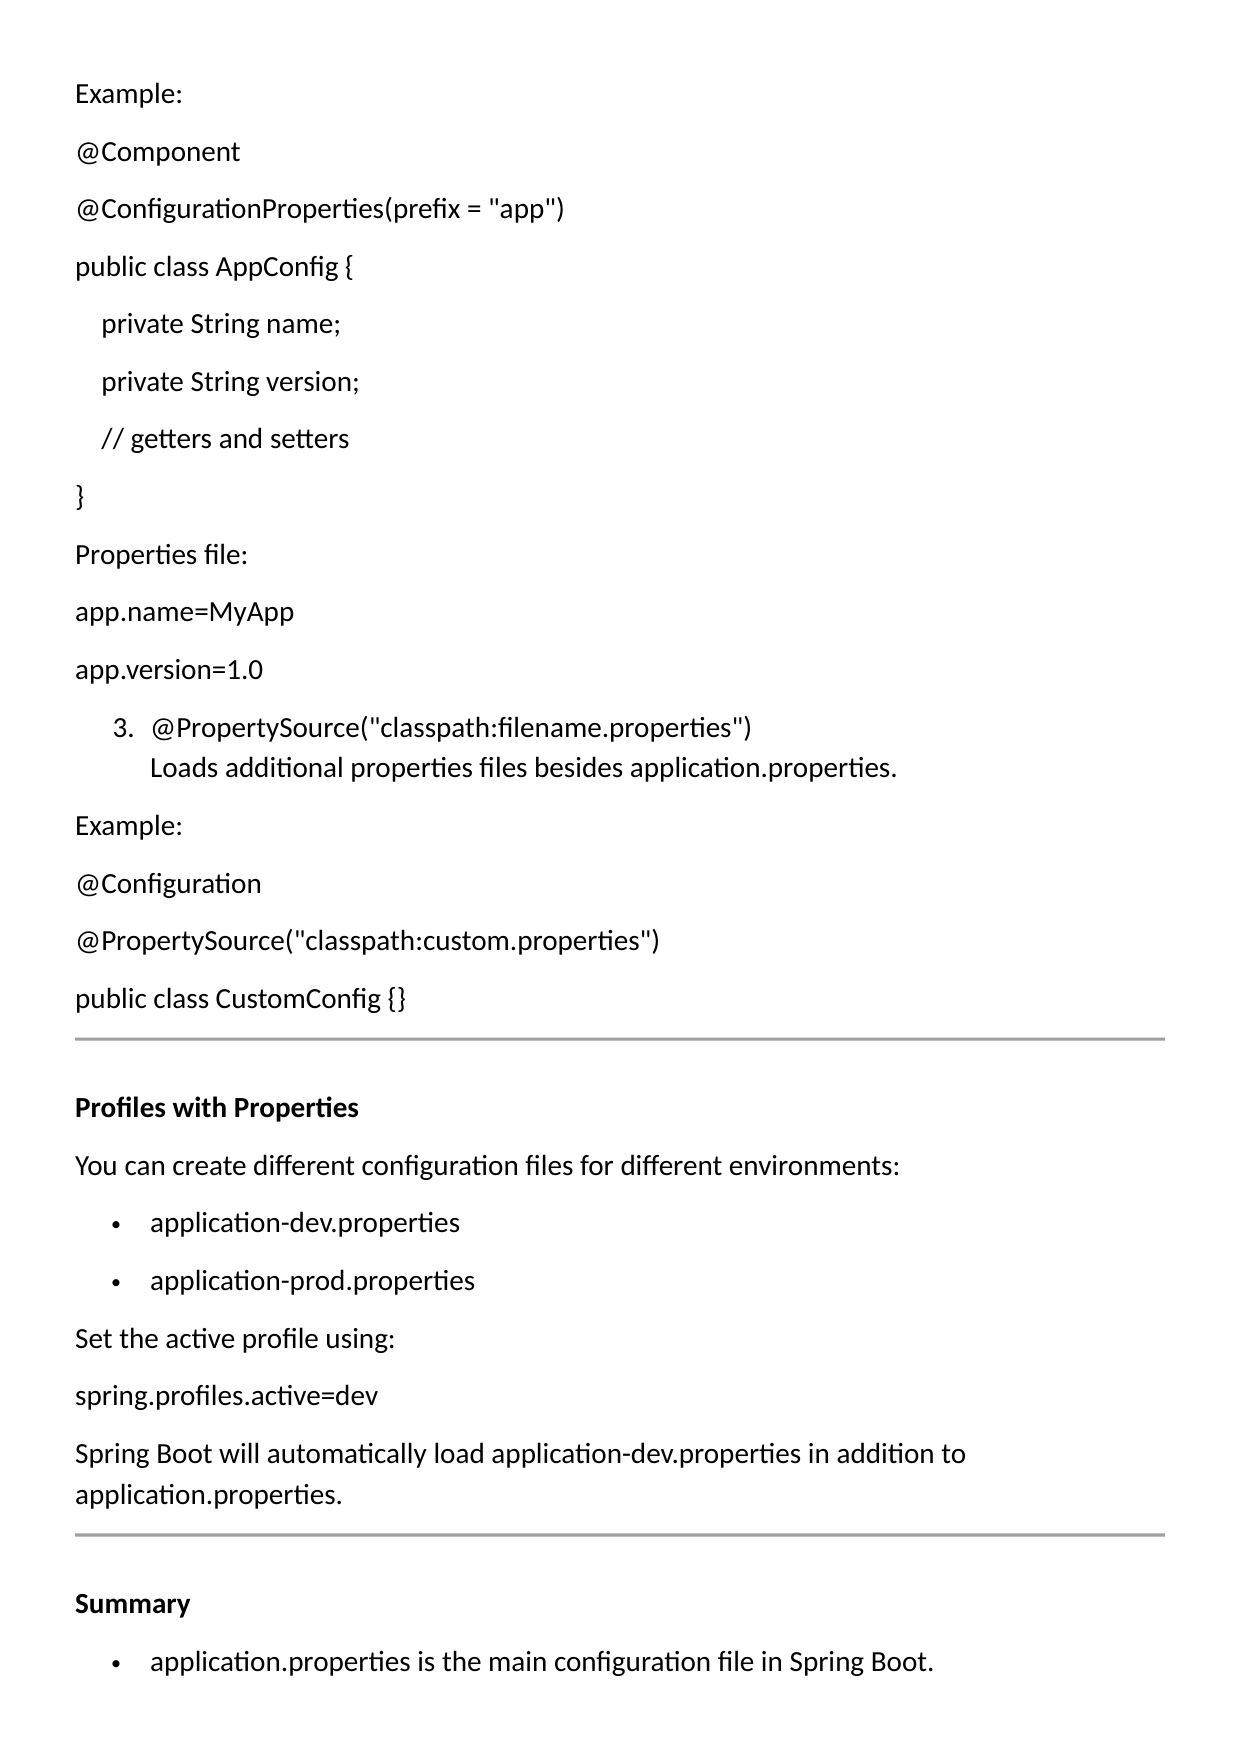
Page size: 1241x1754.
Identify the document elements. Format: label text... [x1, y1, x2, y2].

text private String name; [75, 305, 1165, 341]
text Example: [75, 75, 1165, 111]
text Profiles with Properties [75, 1089, 1165, 1125]
text private String version; [75, 363, 1165, 399]
text Set the active profile using: [75, 1320, 1165, 1355]
text Spring Boot will automatically load application-dev.properties in addition to application.properties. [75, 1435, 1165, 1511]
text You can create different configuration files for different environments: [75, 1147, 1165, 1182]
text public class CustomConfig {} [75, 980, 1165, 1016]
text } [75, 478, 1165, 514]
text @Component [75, 133, 1165, 168]
text @ConfigurationProperties(prefix = "app") [75, 190, 1165, 226]
list application.properties is the main configuration file in Spring Boot. [112, 1643, 1165, 1678]
text app.name=MyApp [75, 593, 1165, 629]
text spring.profiles.active=dev [75, 1377, 1165, 1413]
text Summary [75, 1585, 1165, 1621]
text app.version=1.0 [75, 651, 1165, 687]
text public class AppConfig { [75, 248, 1165, 283]
text Properties file: [75, 536, 1165, 571]
list @PropertySource("classpath:filename.properties") Loads additional properties files besides application.properties. [112, 709, 1165, 785]
text // getters and setters [75, 421, 1165, 456]
text Example: [75, 807, 1165, 843]
list application-dev.properties [112, 1204, 1165, 1240]
text @Configuration [75, 865, 1165, 900]
text @PropertySource("classpath:custom.properties") [75, 922, 1165, 958]
list application-prod.properties [112, 1262, 1165, 1298]
